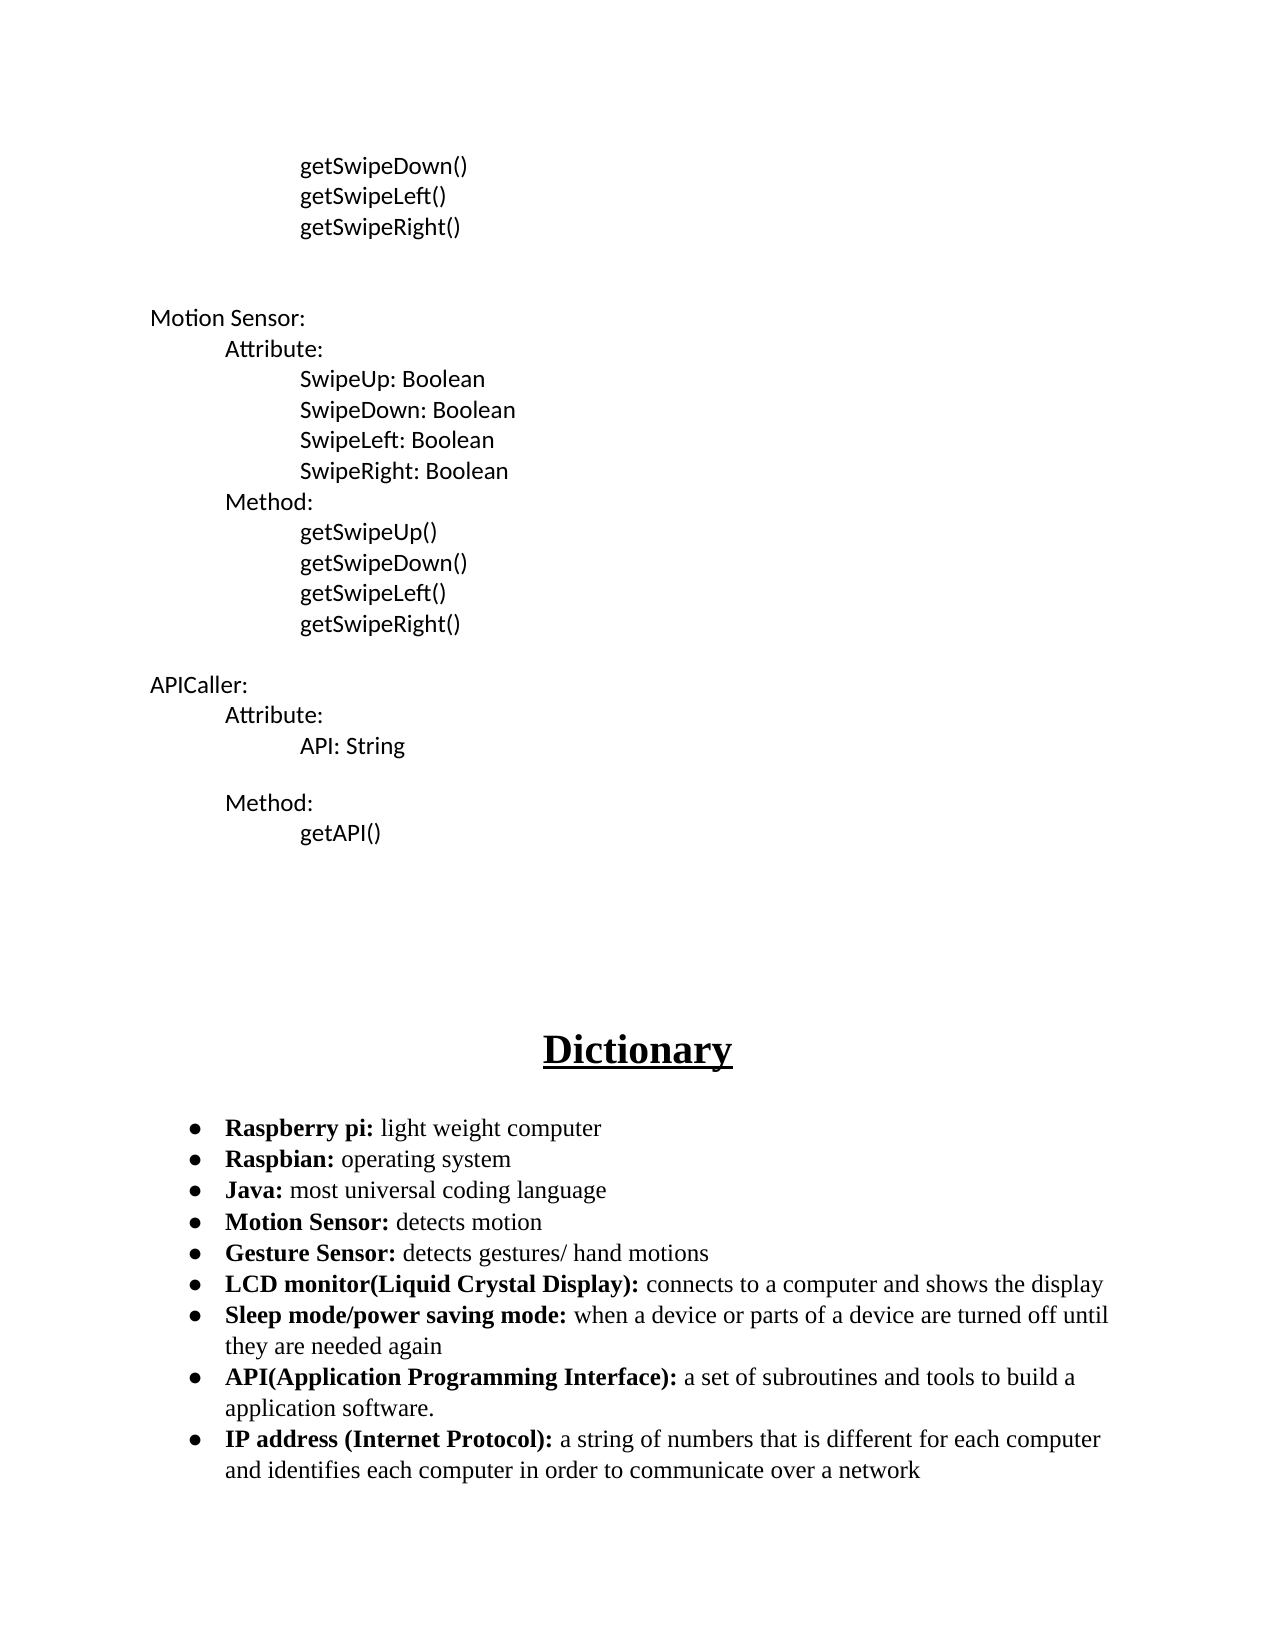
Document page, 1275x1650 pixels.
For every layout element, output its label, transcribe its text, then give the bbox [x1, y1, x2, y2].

text SwipeUp: Boolean [150, 364, 1125, 394]
text Attribute: [150, 699, 1125, 730]
text API: String [150, 730, 1125, 760]
text Method: [150, 486, 1125, 516]
list Gesture Sensor: detects gestures/ hand motions [187, 1238, 1125, 1266]
text Motion Sensor: [150, 303, 1125, 333]
list Raspberry pi: light weight computer [187, 1113, 1125, 1142]
text getSwipeRight() [150, 211, 1125, 242]
text getSwipeDown() [150, 150, 1125, 181]
text SwipeRight: Boolean [150, 455, 1125, 486]
text getSwipeRight() [150, 608, 1125, 638]
text getSwipeDown() [150, 547, 1125, 577]
text APICaller: [150, 669, 1125, 699]
text Method: [150, 787, 1125, 817]
text Attribute: [150, 333, 1125, 364]
text SwipeDown: Boolean [150, 394, 1125, 425]
text getSwipeLeft() [150, 577, 1125, 608]
list Raspbian: operating system [187, 1144, 1125, 1173]
list Motion Sensor: detects motion [187, 1207, 1125, 1235]
text SwipeLeft: Boolean [150, 425, 1125, 455]
list LCD monitor(Liquid Crystal Display): connects to a computer and shows the display [187, 1269, 1125, 1297]
text getSwipeUp() [150, 516, 1125, 547]
list Java: most universal coding language [187, 1176, 1125, 1204]
list API(Application Programming Interface): a set of subroutines and tools to build a application software. [187, 1362, 1125, 1422]
list IP address (Internet Protocol): a string of numbers that is different for each computer and identifies each computer in order to communicate over a network [187, 1424, 1125, 1484]
list Sleep mode/power saving mode: when a device or parts of a device are turned off until they are needed again [187, 1300, 1125, 1359]
text Dictionary [150, 1025, 1125, 1073]
text getSwipeLeft() [150, 181, 1125, 211]
text getAPI() [150, 817, 1125, 848]
